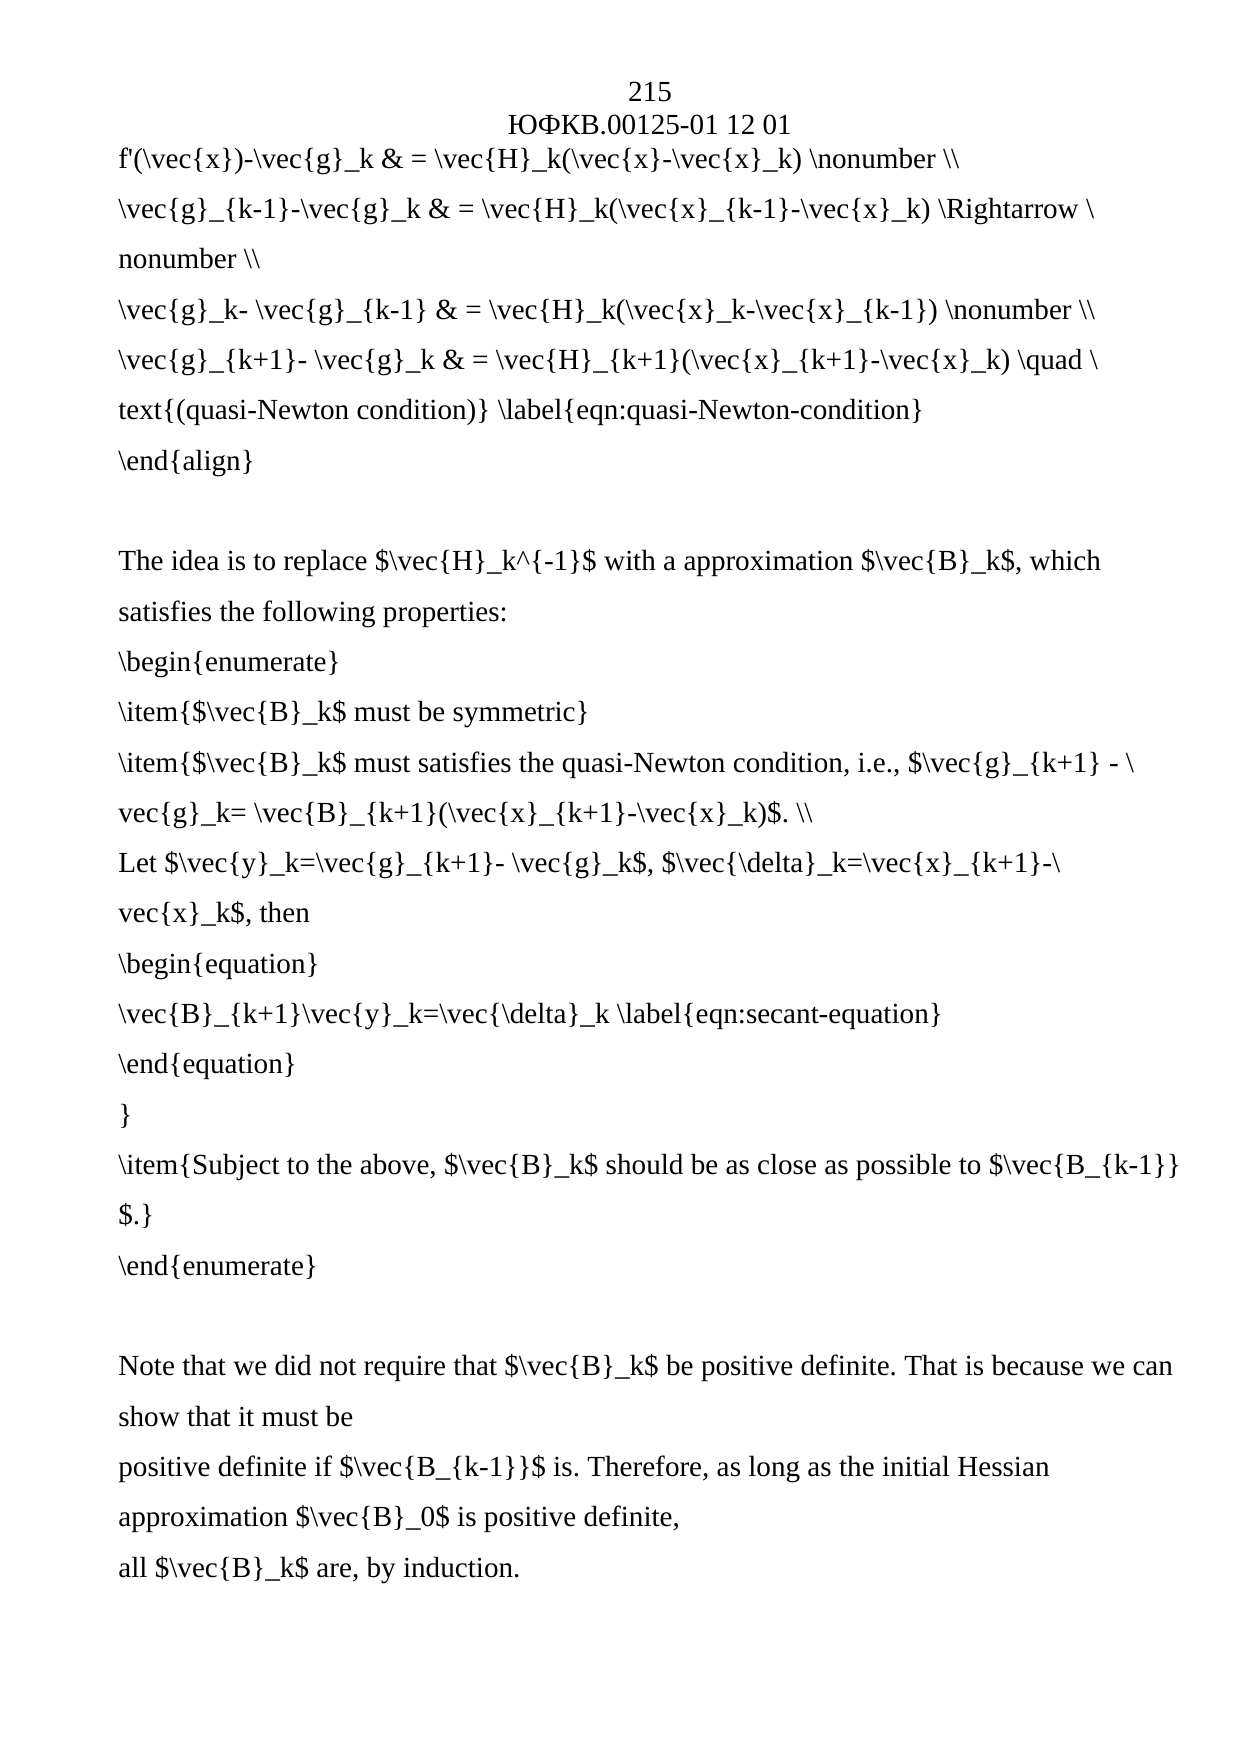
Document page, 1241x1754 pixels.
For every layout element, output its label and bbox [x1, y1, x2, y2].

text [118, 141, 1181, 1633]
